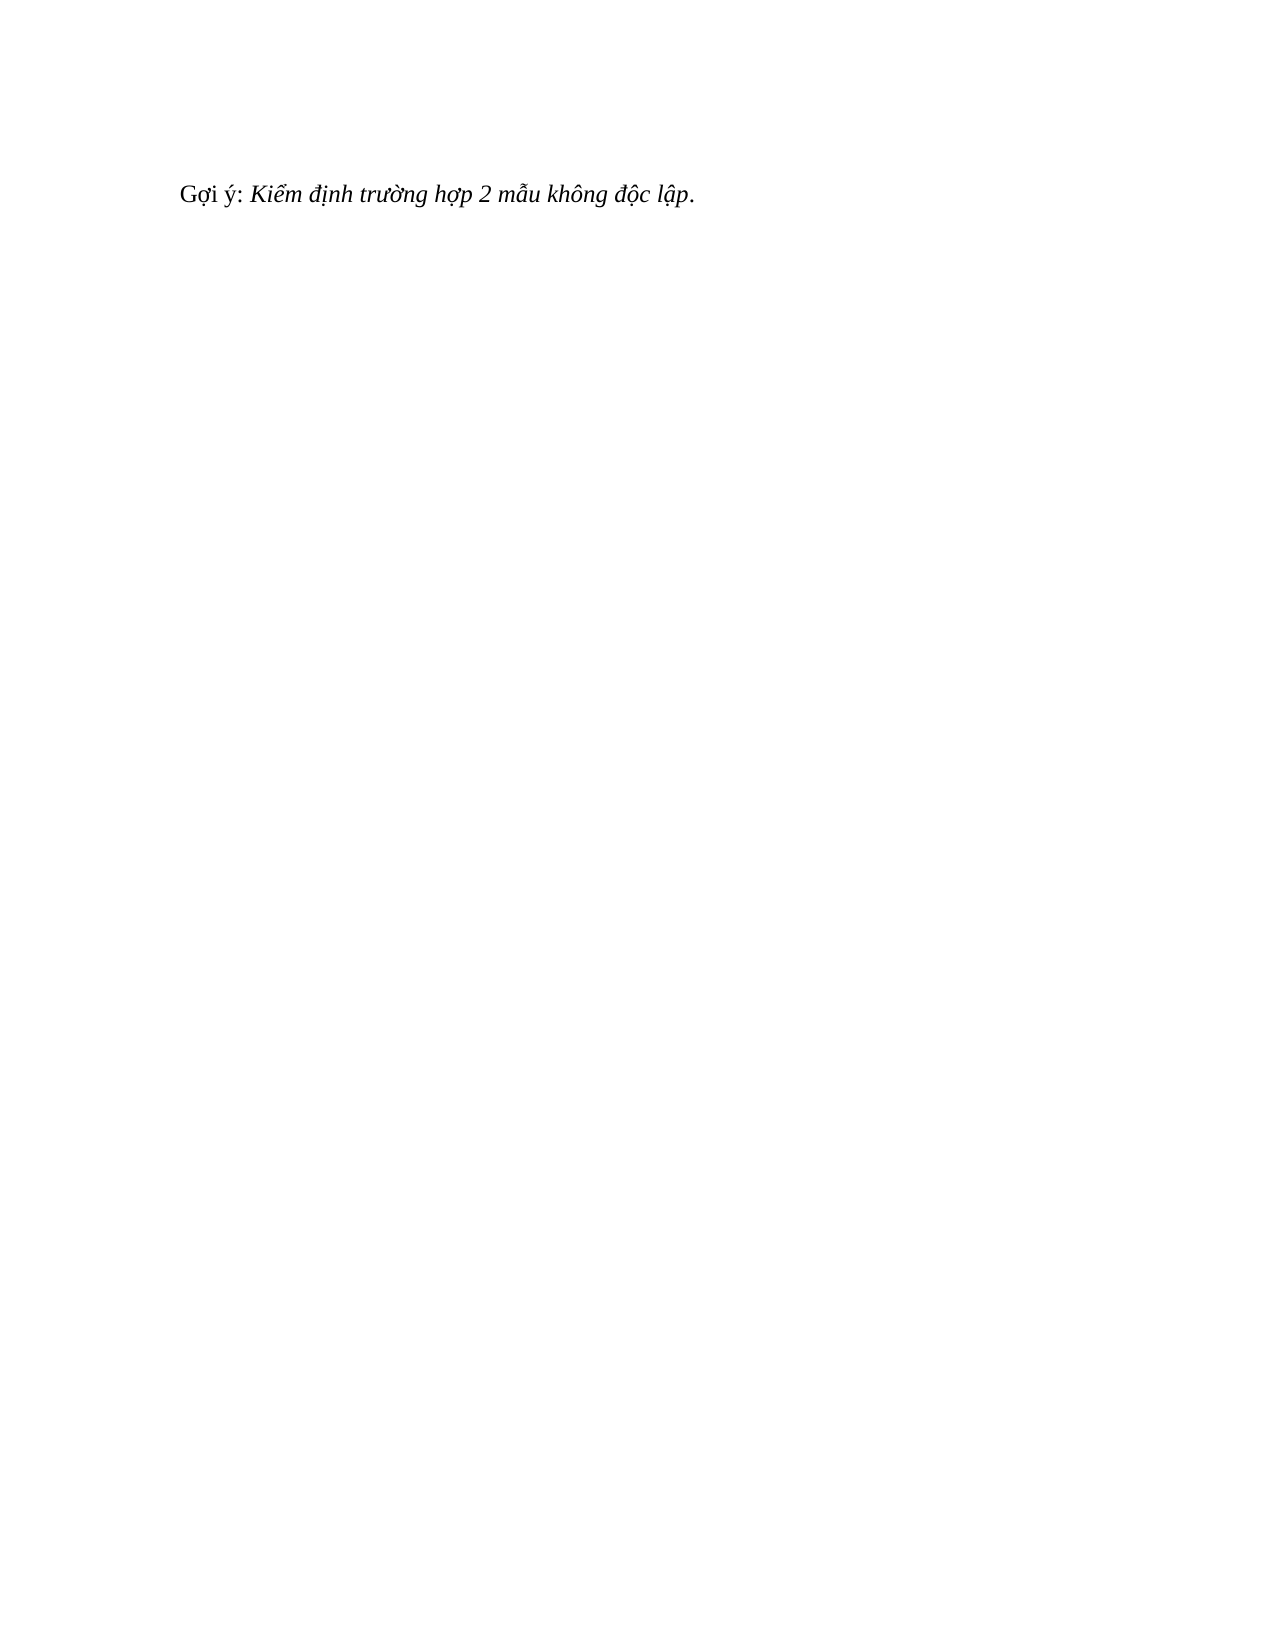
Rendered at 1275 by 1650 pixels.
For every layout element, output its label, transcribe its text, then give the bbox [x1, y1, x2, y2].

list Gợi ý: Kiểm định trường hợp 2 mẫu không độc lập. [179, 179, 1125, 207]
